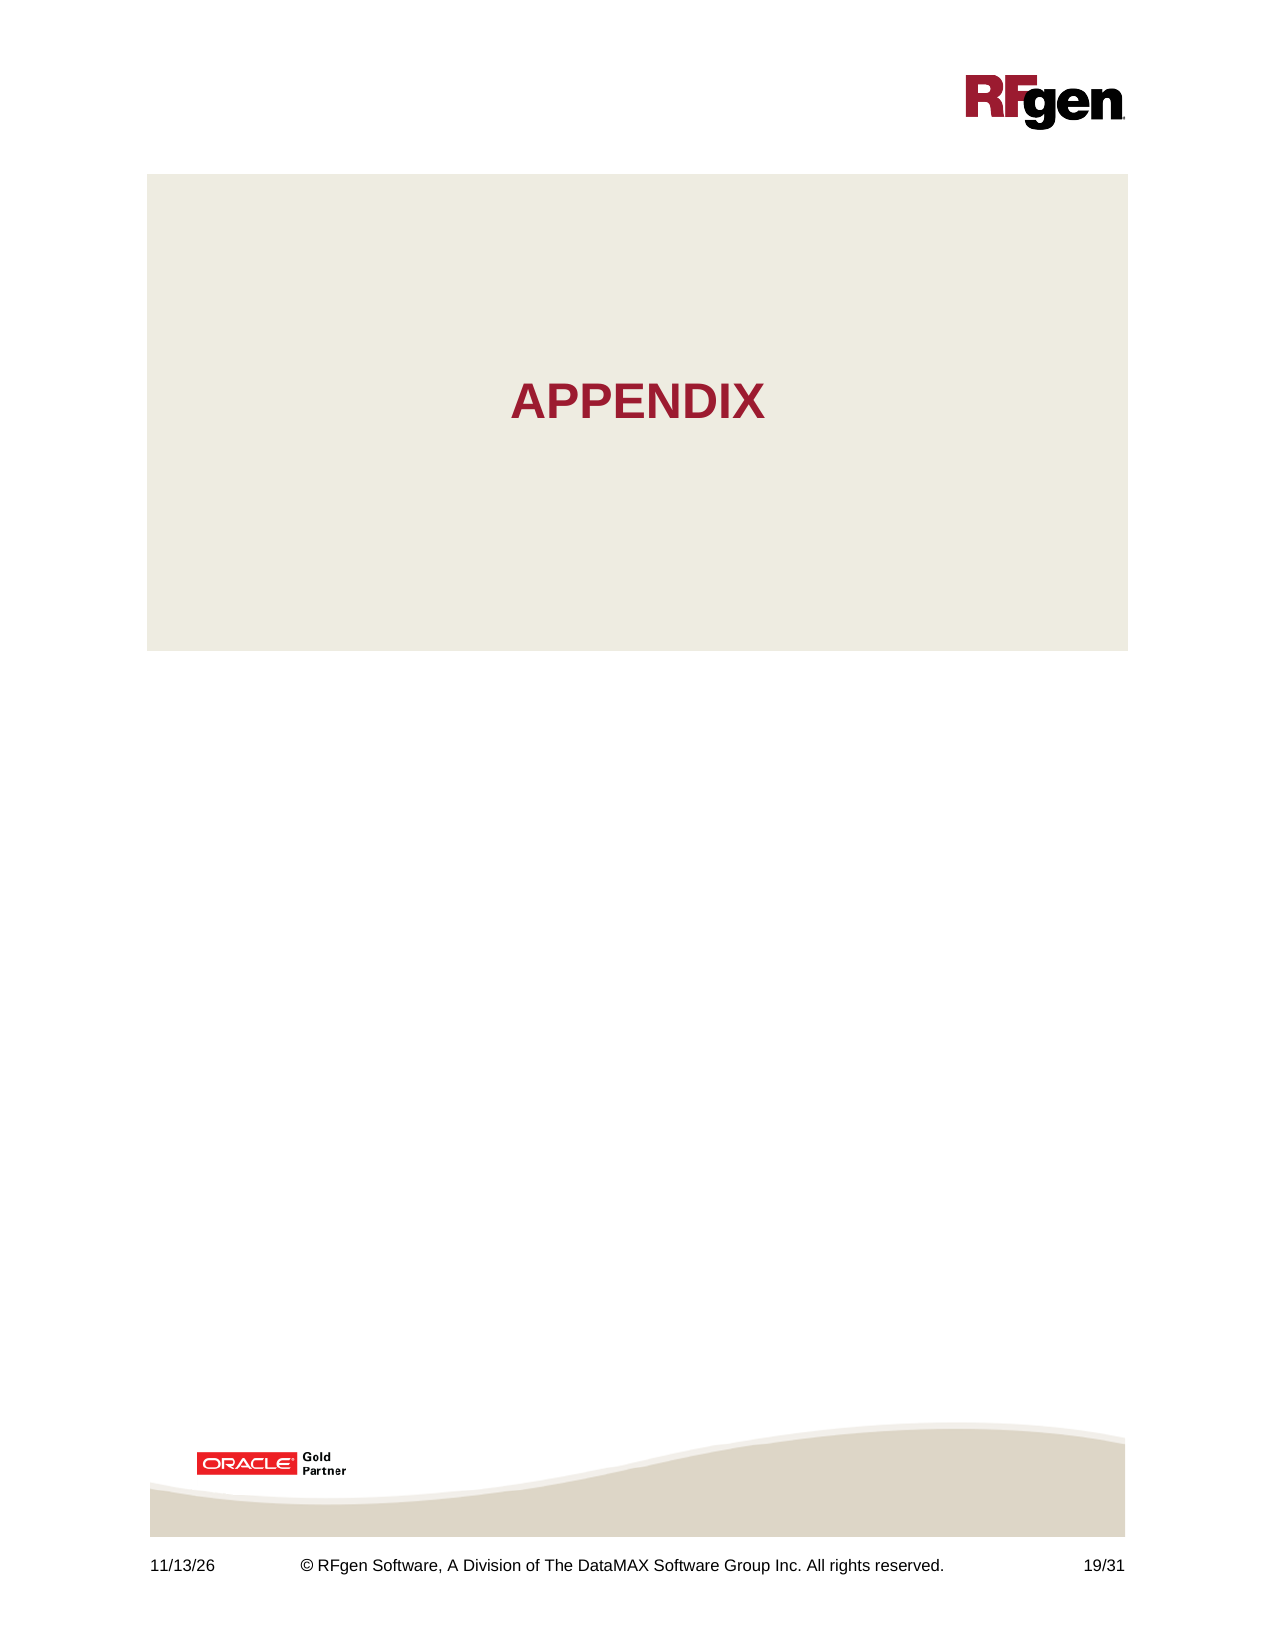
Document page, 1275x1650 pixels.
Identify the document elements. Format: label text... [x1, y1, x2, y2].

picture [150, 1399, 1125, 1537]
picture [965, 75, 1125, 130]
table_header APPENDIX [153, 180, 1122, 645]
